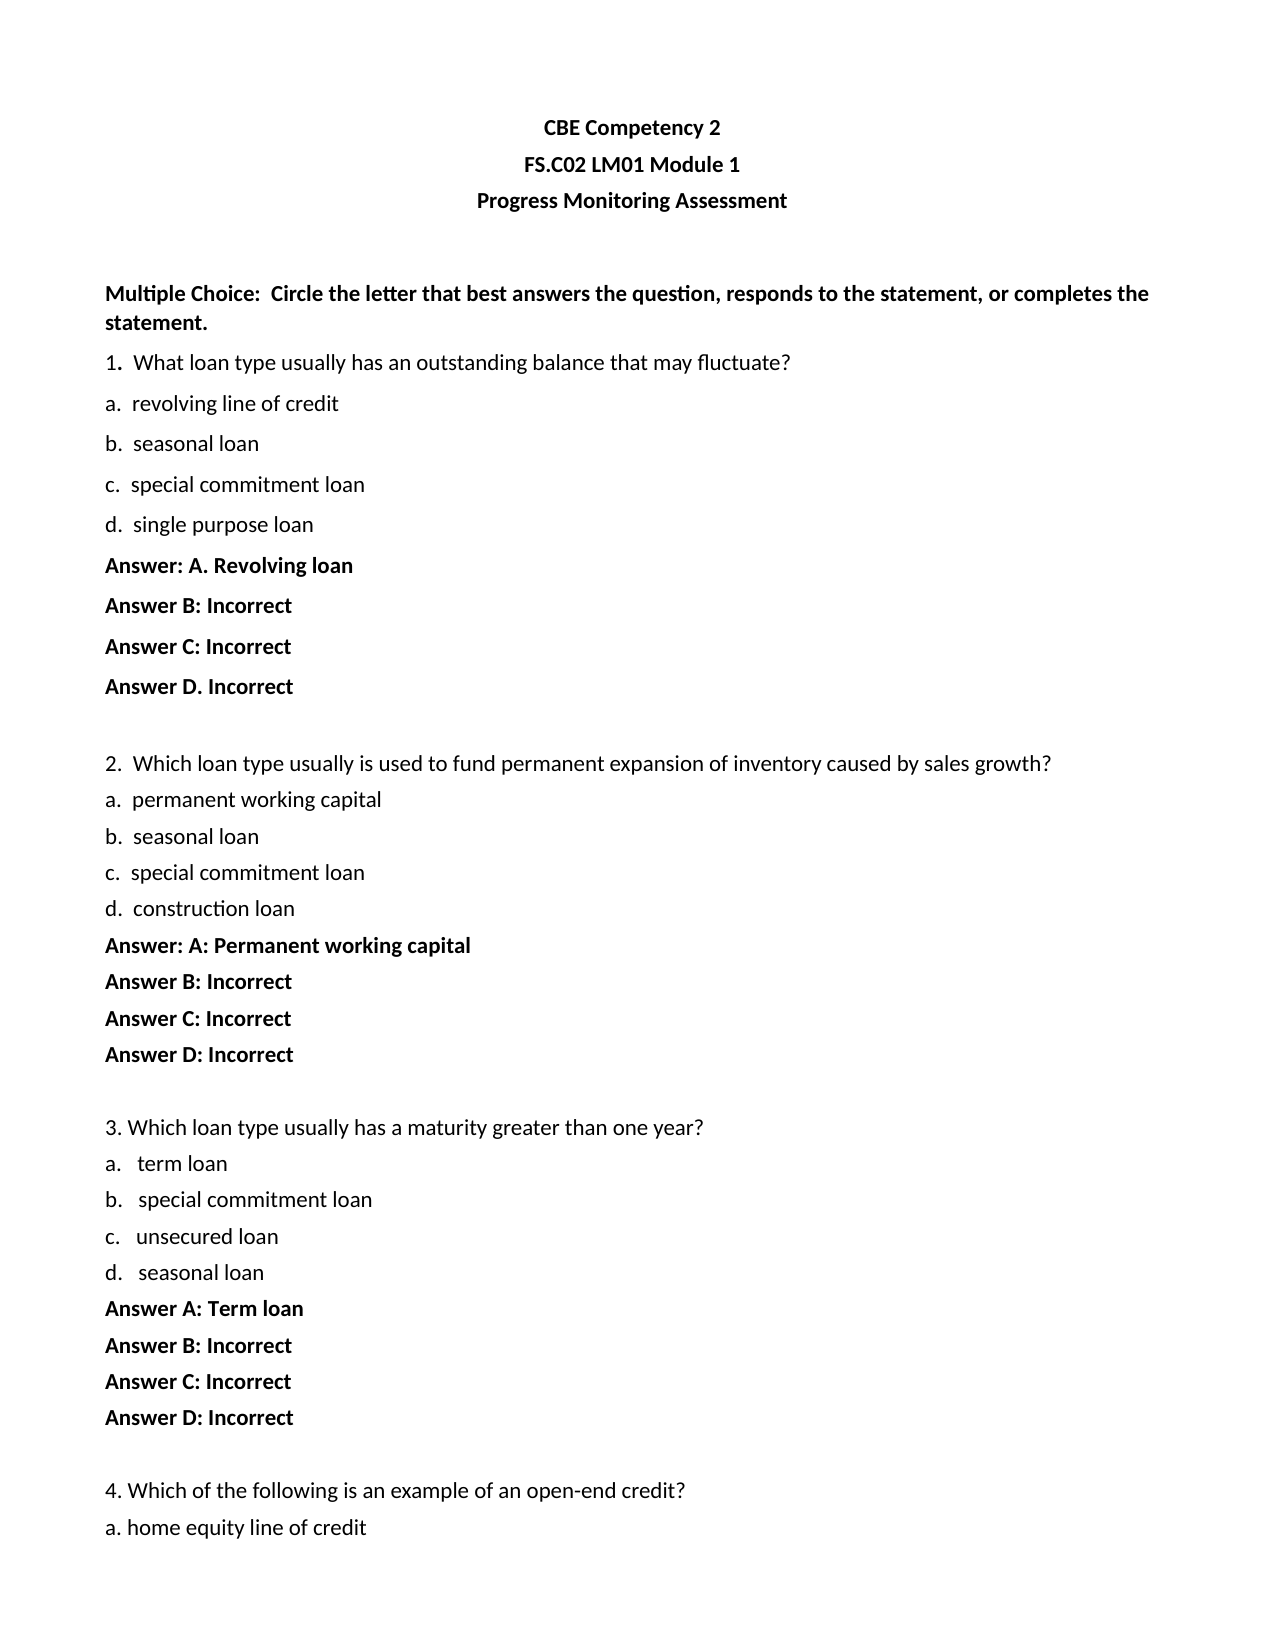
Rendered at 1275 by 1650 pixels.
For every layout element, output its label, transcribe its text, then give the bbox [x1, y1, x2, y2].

text Answer C: Incorrect [105, 1004, 1159, 1032]
text a. permanent working capital [105, 786, 1159, 813]
text Answer B: Incorrect [105, 967, 1159, 995]
text CBE Competency 2 [105, 113, 1159, 141]
text Answer B: Incorrect [105, 1331, 1159, 1359]
text d. seasonal loan [105, 1258, 1159, 1286]
text c. unsecured loan [105, 1222, 1159, 1250]
text c. special commitment loan [105, 470, 1159, 498]
text Answer D. Incorrect [105, 672, 1159, 700]
text Answer D: Incorrect [105, 1040, 1159, 1068]
text Progress Monitoring Assessment [105, 186, 1159, 214]
text 1. What loan type usually has an outstanding balance that may fluctuate? [105, 348, 1159, 376]
text 3. Which loan type usually has a maturity greater than one year? [105, 1113, 1159, 1141]
text a. home equity line of credit [105, 1513, 1159, 1541]
text 4. Which of the following is an example of an open-end credit? [105, 1476, 1159, 1504]
text Multiple Choice: Circle the letter that best answers the question, responds to the statement, or completes the statement. [105, 279, 1159, 336]
text FS.C02 LM01 Module 1 [105, 150, 1159, 178]
text Answer C: Incorrect [105, 1367, 1159, 1395]
text Answer A: Term loan [105, 1294, 1159, 1322]
text d. construction loan [105, 894, 1159, 923]
text d. single purpose loan [105, 510, 1159, 538]
text Answer: A: Permanent working capital [105, 931, 1159, 959]
text Answer B: Incorrect [105, 591, 1159, 619]
text 2. Which loan type usually is used to fund permanent expansion of inventory caused by sales growth? [105, 749, 1159, 777]
text b. seasonal loan [105, 429, 1159, 457]
text Answer: A. Revolving loan [105, 551, 1159, 579]
text b. special commitment loan [105, 1185, 1159, 1213]
text b. seasonal loan [105, 822, 1159, 850]
text Answer C: Incorrect [105, 632, 1159, 660]
text Answer D: Incorrect [105, 1403, 1159, 1432]
text a. revolving line of credit [105, 389, 1159, 417]
text c. special commitment loan [105, 858, 1159, 886]
text a. term loan [105, 1149, 1159, 1177]
